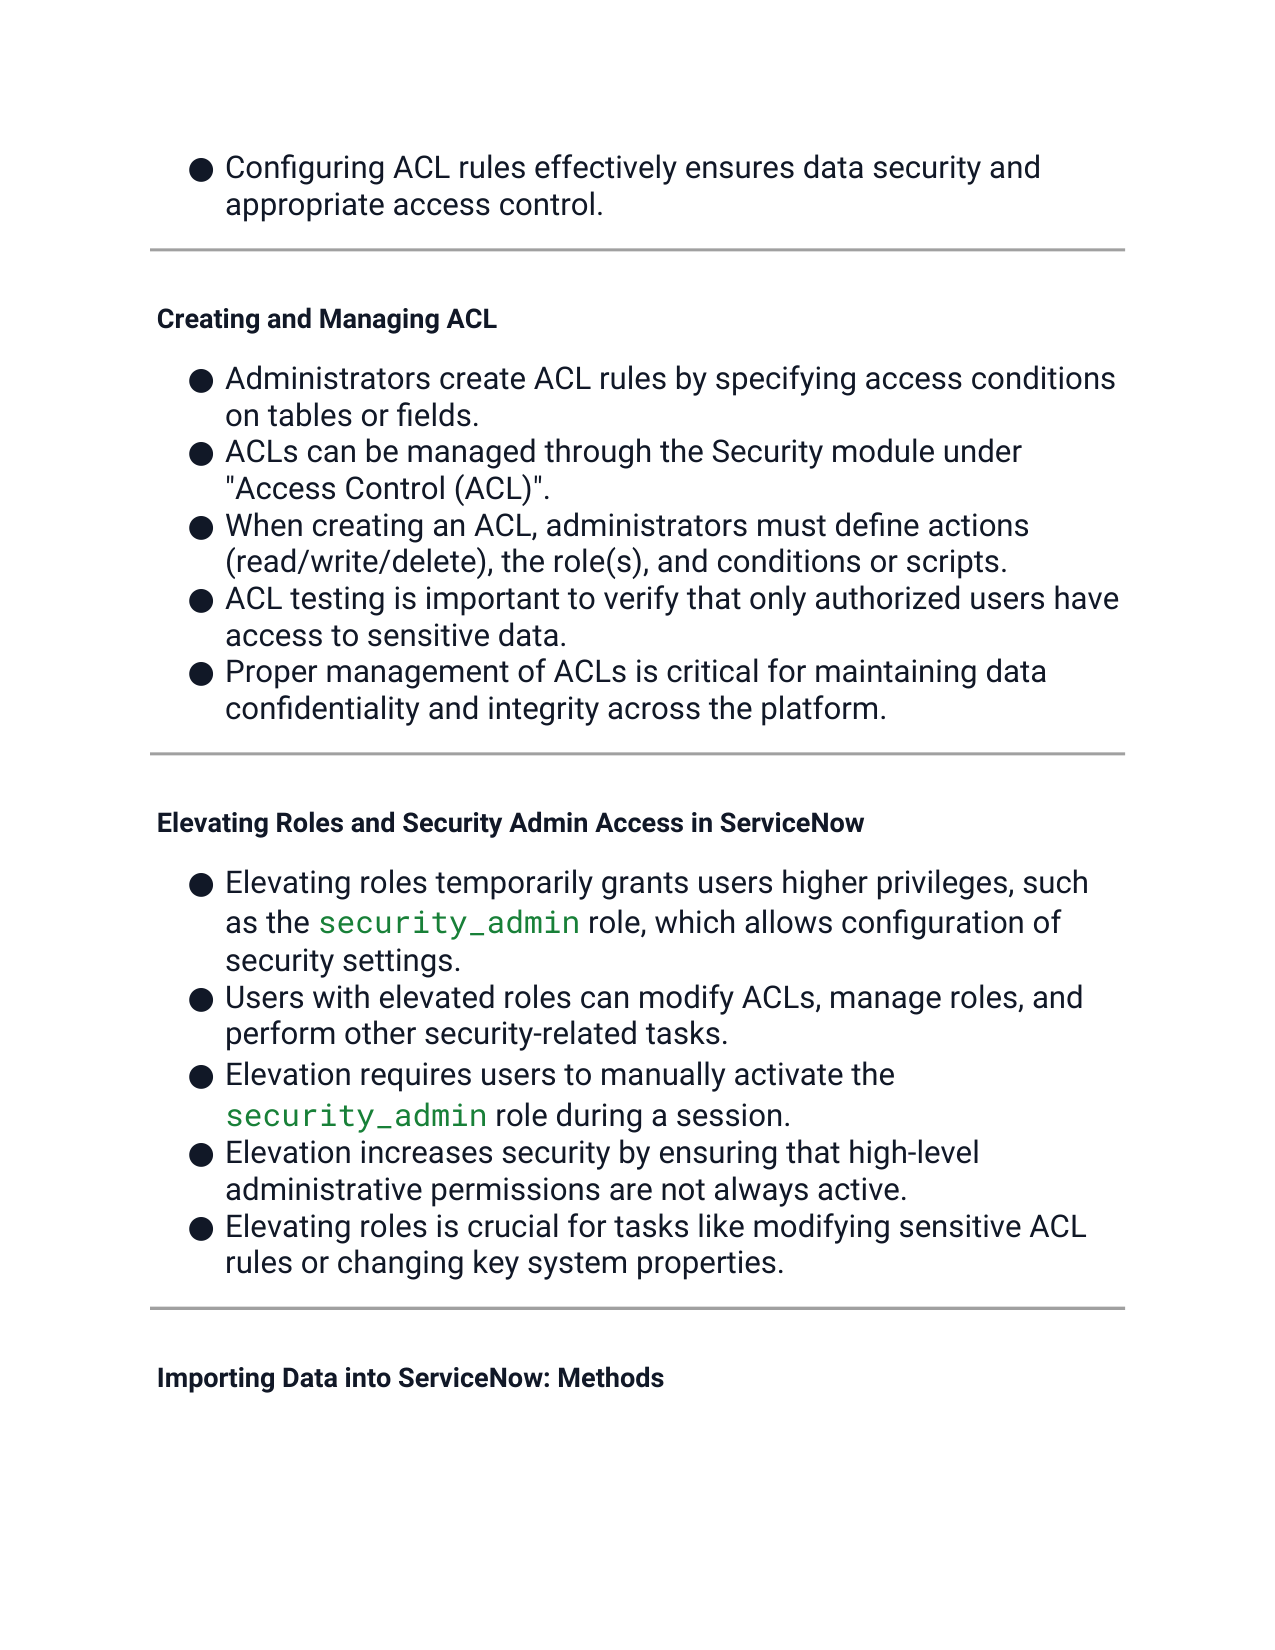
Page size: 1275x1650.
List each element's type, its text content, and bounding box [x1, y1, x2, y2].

list Users with elevated roles can modify ACLs, manage roles, and perform other security-related tasks. [187, 979, 1125, 1052]
list ACLs can be managed through the Security module under "Access Control (ACL)". [187, 434, 1125, 507]
subtitle Importing Data into ServiceNow: Methods [150, 1362, 1125, 1394]
list Configuring ACL rules effectively ensures data security and appropriate access control. [187, 150, 1125, 223]
list Elevating roles is crucial for tasks like modifying sensitive ACL rules or changing key system properties. [187, 1208, 1125, 1282]
subtitle Creating and Managing ACL [150, 304, 1125, 336]
list ACL testing is important to verify that only authorized users have access to sensitive data. [187, 581, 1125, 654]
list Administrators create ACL rules by specifying access conditions on tables or fields. [187, 361, 1125, 434]
list Elevation increases security by ensuring that high-level administrative permissions are not always active. [187, 1135, 1125, 1208]
subtitle Elevating Roles and Security Admin Access in ServiceNow [150, 808, 1125, 839]
list Elevating roles temporarily grants users higher privileges, such as the security_admin role, which allows configuration of security settings. [187, 864, 1125, 979]
list Proper management of ACLs is critical for maintaining data confidentiality and integrity across the platform. [187, 654, 1125, 727]
list When creating an ACL, administrators must define actions (read/write/delete), the role(s), and conditions or scripts. [187, 507, 1125, 581]
list Elevation requires users to manually activate the security_admin role during a session. [187, 1052, 1125, 1135]
